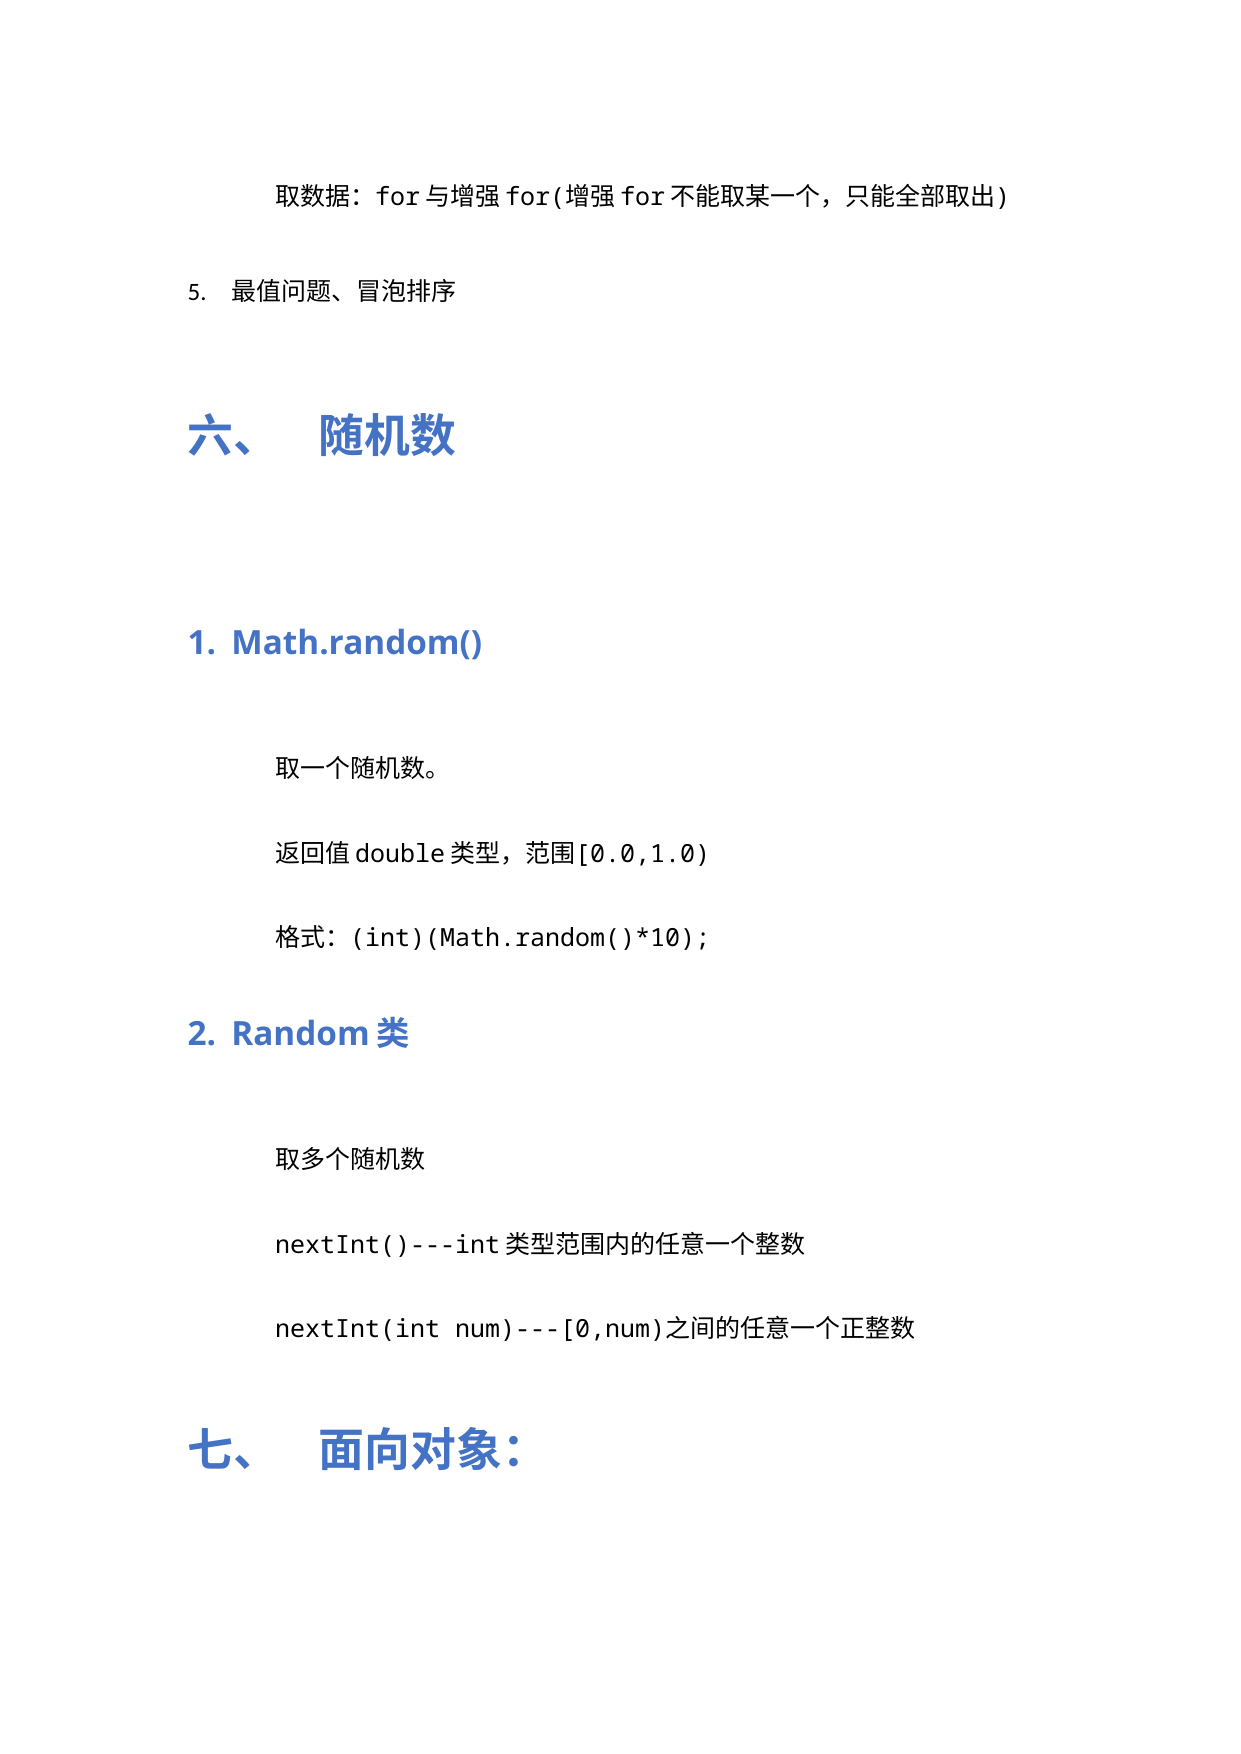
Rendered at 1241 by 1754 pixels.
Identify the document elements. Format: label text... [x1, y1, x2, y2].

text 返回值double类型，范围[0.0,1.0) [231, 819, 1053, 884]
text nextInt(int num)---[0,num)之间的任意一个正整数 [231, 1294, 1053, 1359]
text 取一个随机数。 [231, 734, 1053, 799]
text 取多个随机数 [231, 1126, 1053, 1191]
subtitle 面向对象： [187, 1398, 1053, 1495]
text 格式：(int)(Math.random()*10); [231, 903, 1053, 968]
subtitle 随机数 [187, 384, 1053, 481]
text nextInt()---int类型范围内的任意一个整数 [231, 1210, 1053, 1275]
subtitle 最值问题、冒泡排序 [187, 257, 1053, 322]
text 取数据：for与增强for(增强for不能取某一个，只能全部取出) [231, 162, 1053, 227]
subtitle Random类 [187, 998, 1053, 1063]
subtitle Math.random() [187, 609, 1053, 674]
